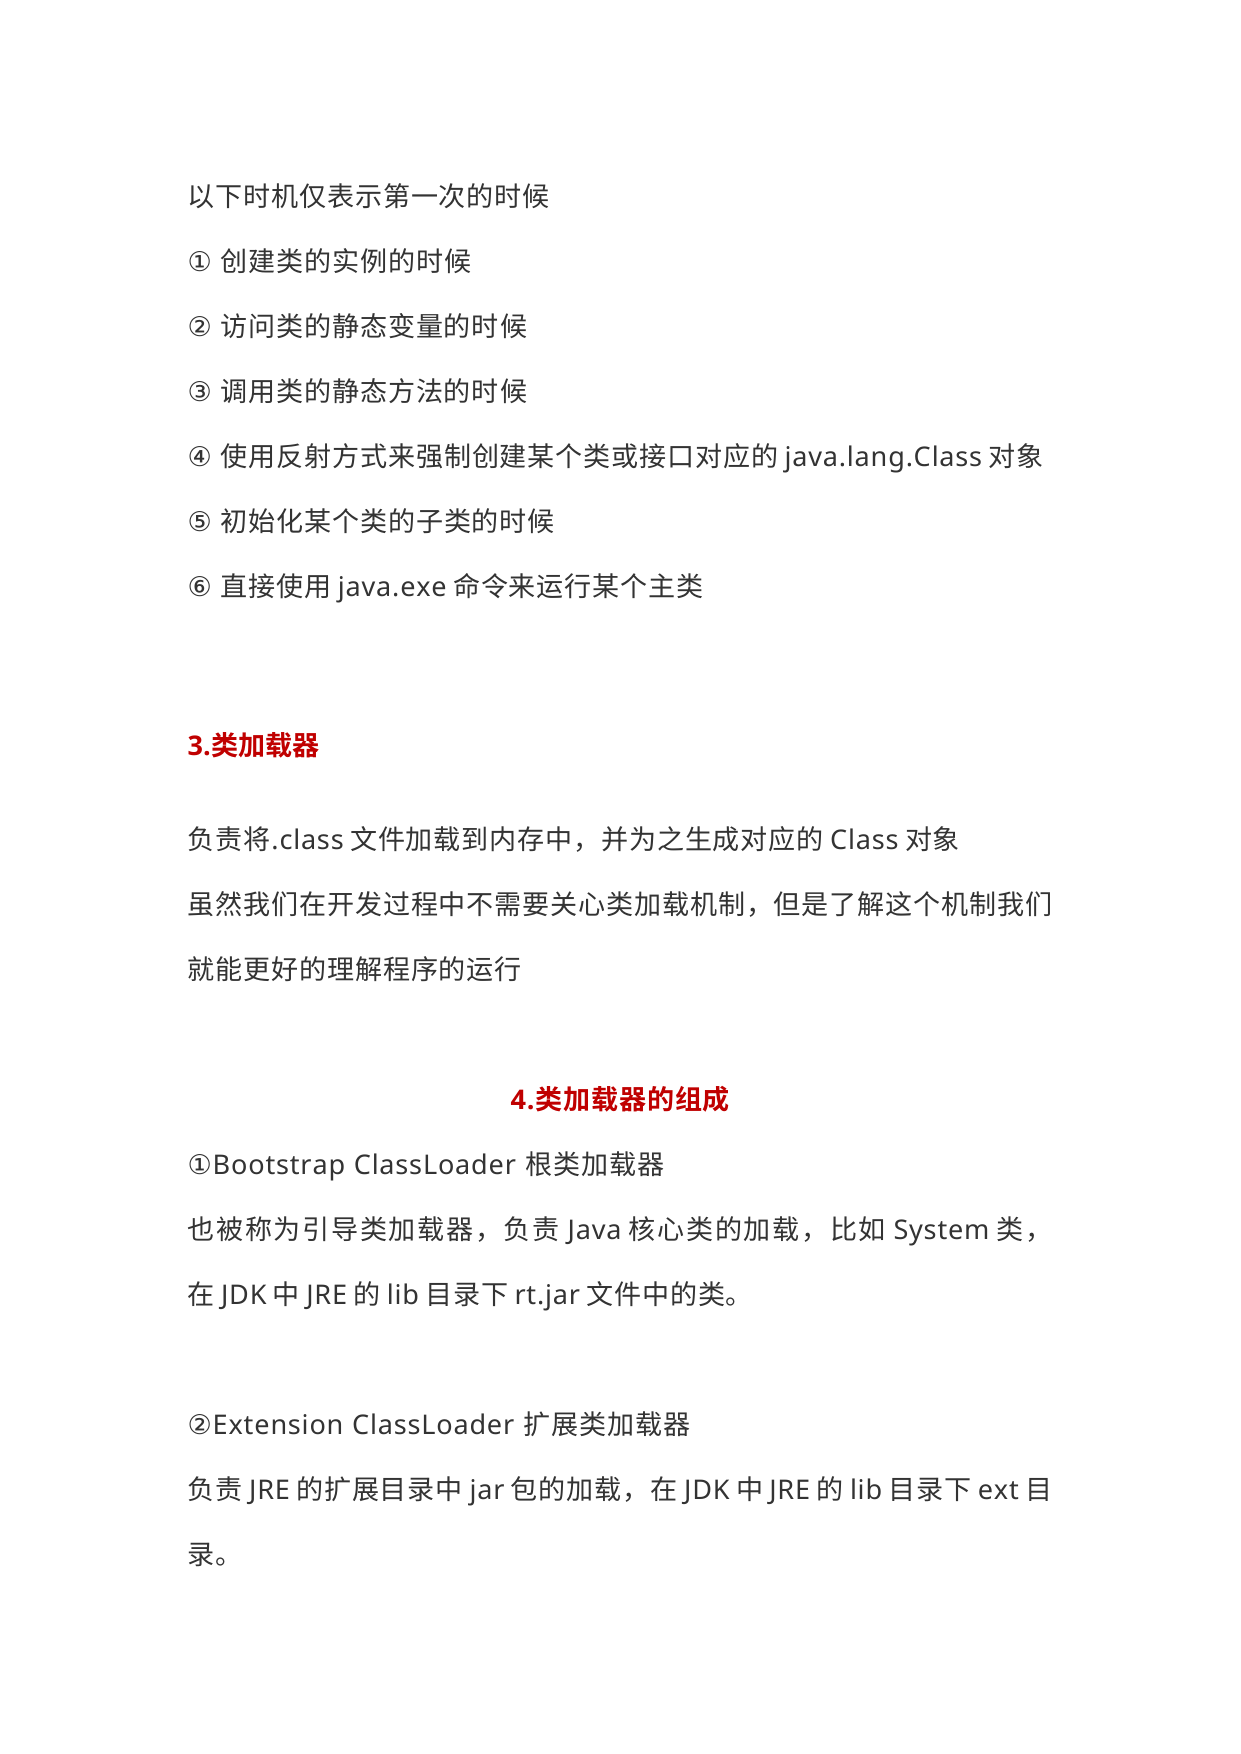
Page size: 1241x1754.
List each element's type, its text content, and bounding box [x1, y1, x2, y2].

text 负责JRE的扩展目录中jar包的加载，在JDK中JRE的lib目录下ext目录。 [187, 1455, 1053, 1585]
text ④ 使用反射方式来强制创建某个类或接口对应的java.lang.Class对象 [187, 422, 1053, 487]
subtitle 3.类加载器 [187, 711, 1053, 776]
text ③ 调用类的静态方法的时候 [187, 357, 1053, 422]
text ② 访问类的静态变量的时候 [187, 292, 1053, 357]
text 4.类加载器的组成 [187, 1065, 1053, 1130]
text ①Bootstrap ClassLoader 根类加载器 [187, 1130, 1053, 1195]
text ⑤ 初始化某个类的子类的时候 [187, 487, 1053, 552]
text ⑥ 直接使用java.exe命令来运行某个主类 [187, 552, 1053, 617]
text 也被称为引导类加载器，负责Java核心类的加载，比如System类，在JDK中JRE的lib目录下rt.jar文件中的类。 [187, 1195, 1053, 1325]
text ②Extension ClassLoader 扩展类加载器 [187, 1390, 1053, 1455]
text 虽然我们在开发过程中不需要关心类加载机制，但是了解这个机制我们就能更好的理解程序的运行 [187, 870, 1053, 1000]
text 负责将.class文件加载到内存中，并为之生成对应的Class对象 [187, 805, 1053, 870]
text ① 创建类的实例的时候 [187, 227, 1053, 292]
text 以下时机仅表示第一次的时候 [187, 162, 1053, 227]
